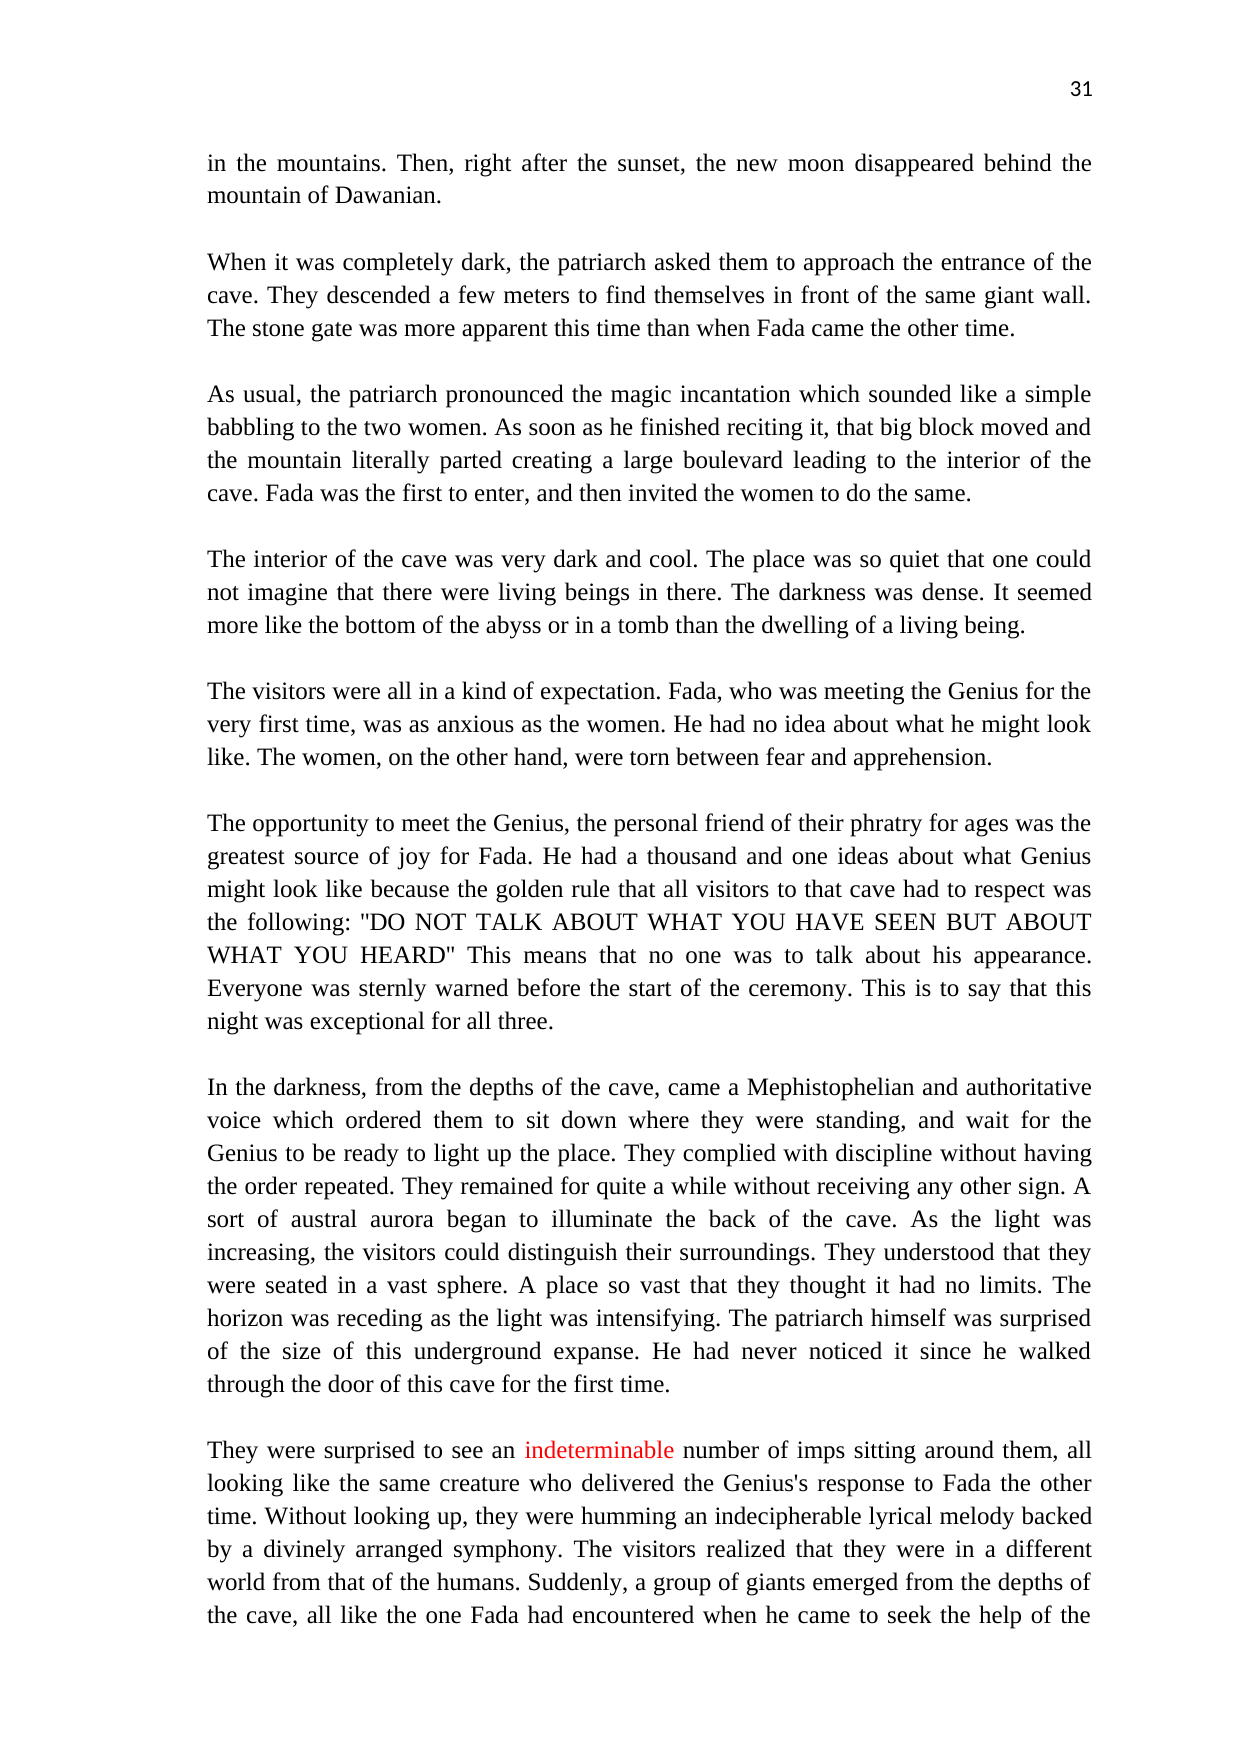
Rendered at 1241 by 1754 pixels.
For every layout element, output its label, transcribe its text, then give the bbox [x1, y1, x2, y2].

text The interior of the cave was very dark and cool. The place was so quiet that one could not imagine that there were living beings in there. The darkness was dense. It seemed more like the bottom of the abyss or in a tomb than the dwelling of a living being. [207, 544, 1093, 639]
text The visitors were all in a kind of expectation. Fada, who was meeting the Genius for the very first time, was as anxious as the women. He had no idea about what he might look like. The women, on the other hand, were torn between fear and apprehension. [207, 676, 1093, 771]
text As usual, the patriarch pronounced the magic incantation which sounded like a simple babbling to the two women. As soon as he finished reciting it, that big block moved and the mountain literally parted creating a large boulevard leading to the interior of the cave. Fada was the first to enter, and then invited the women to do the same. [207, 379, 1093, 507]
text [207, 148, 1093, 209]
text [207, 1435, 1093, 1629]
text In the darkness, from the depths of the cave, came a Mephistophelian and authoritative voice which ordered them to sit down where they were standing, and wait for the Genius to be ready to light up the place. They complied with discipline without having the order repeated. They remained for quite a while without receiving any other sign. A sort of austral aurora began to illuminate the back of the cave. As the light was increasing, the visitors could distinguish their surroundings. They understood that they were seated in a vast sphere. A place so vast that they thought it had no limits. The horizon was receding as the light was intensifying. The patriarch himself was surprised of the size of this underground expanse. He had never noticed it since he walked through the door of this cave for the first time. [207, 1072, 1093, 1398]
text When it was completely dark, the patriarch asked them to approach the entrance of the cave. They descended a few meters to find themselves in front of the same giant wall. The stone gate was more apparent this time than when Fada came the other time. [207, 247, 1093, 341]
text The opportunity to meet the Genius, the personal friend of their phratry for ages was the greatest source of joy for Fada. He had a thousand and one ideas about what Genius might look like because the golden rule that all visitors to that cave had to respect was the following: ''DO NOT TALK ABOUT WHAT YOU HAVE SEEN BUT ABOUT WHAT YOU HEARD'' This means that no one was to talk about his appearance. Everyone was sternly warned before the start of the ceremony. This is to say that this night was exceptional for all three. [207, 808, 1093, 1035]
